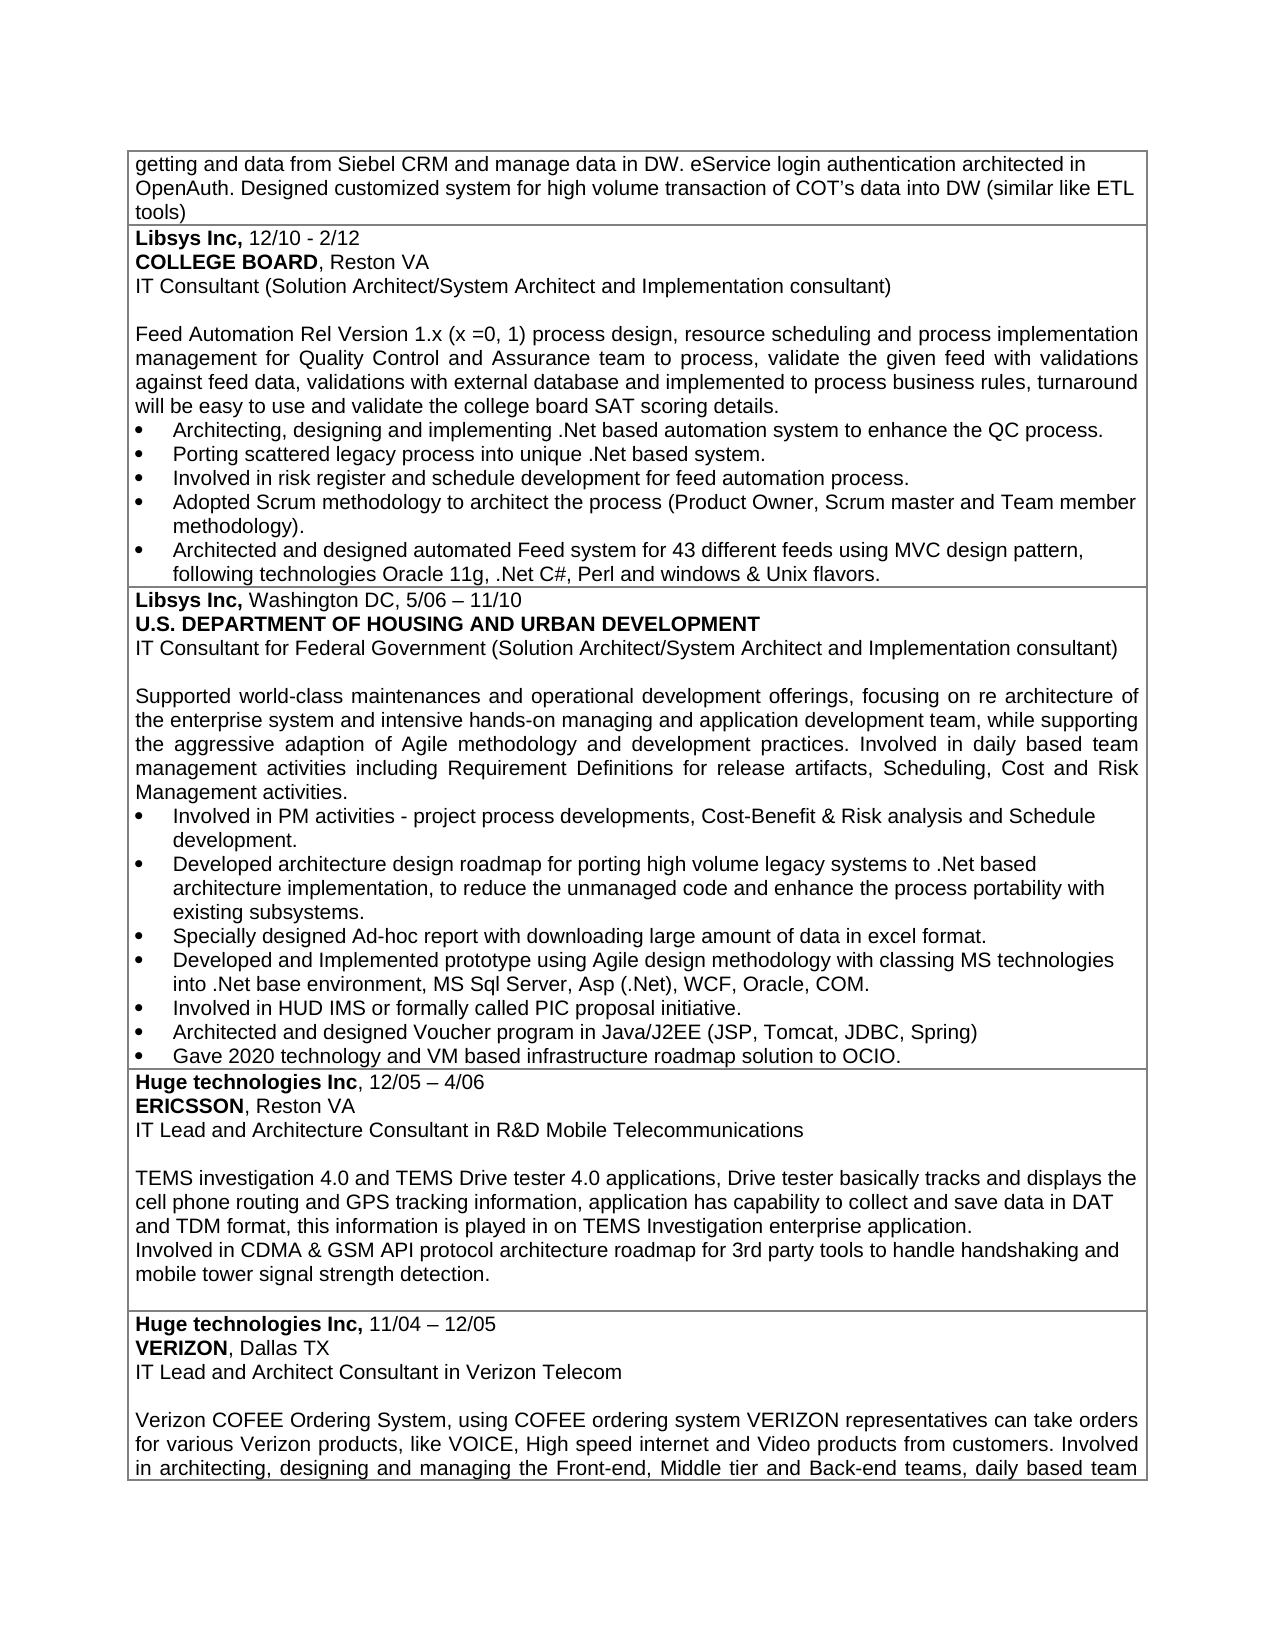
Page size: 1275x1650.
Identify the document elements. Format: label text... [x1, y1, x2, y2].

table_cell Libsys Inc, 12/10 - 2/12 COLLEGE BOARD, Reston VA IT Consultant (Solution Architect/System Architect and Implementation consultant) Feed Automation Rel Version 1.x (x =0, 1) process design, resource scheduling and process implementation management for Quality Control and Assurance team to process, validate the given feed with validations against feed data, validations with external database and implemented to process business rules, turnaround will be easy to use and validate the college board SAT scoring details. Architecting, designing and implementing .Net based automation system to enhance the QC process. Porting scattered legacy process into unique .Net based system. Involved in risk register and schedule development for feed automation process. Adopted Scrum methodology to architect the process (Product Owner, Scrum master and Team member methodology). Architected and designed automated Feed system for 43 different feeds using MVC design pattern, following technologies Oracle 11g, .Net C#, Perl and windows & Unix flavors. [129, 226, 1146, 586]
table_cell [129, 1312, 1146, 1479]
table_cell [129, 152, 1146, 224]
table_cell Huge technologies Inc, 12/05 – 4/06 ERICSSON, Reston VA IT Lead and Architecture Consultant in R&D Mobile Telecommunications TEMS investigation 4.0 and TEMS Drive tester 4.0 applications, Drive tester basically tracks and displays the cell phone routing and GPS tracking information, application has capability to collect and save data in DAT and TDM format, this information is played in on TEMS Investigation enterprise application. Involved in CDMA & GSM API protocol architecture roadmap for 3rd party tools to handle handshaking and mobile tower signal strength detection. [129, 1070, 1146, 1309]
table_cell Libsys Inc, Washington DC, 5/06 – 11/10 U.S. DEPARTMENT OF HOUSING AND URBAN DEVELOPMENT IT Consultant for Federal Government (Solution Architect/System Architect and Implementation consultant) Supported world-class maintenances and operational development offerings, focusing on re architecture of the enterprise system and intensive hands-on managing and application development team, while supporting the aggressive adaption of Agile methodology and development practices. Involved in daily based team management activities including Requirement Definitions for release artifacts, Scheduling, Cost and Risk Management activities. Involved in PM activities - project process developments, Cost-Benefit & Risk analysis and Schedule development. Developed architecture design roadmap for porting high volume legacy systems to .Net based architecture implementation, to reduce the unmanaged code and enhance the process portability with existing subsystems. Specially designed Ad-hoc report with downloading large amount of data in excel format. Developed and Implemented prototype using Agile design methodology with classing MS technologies into .Net base environment, MS Sql Server, Asp (.Net), WCF, Oracle, COM. Involved in HUD IMS or formally called PIC proposal initiative. Architected and designed Voucher program in Java/J2EE (JSP, Tomcat, JDBC, Spring) Gave 2020 technology and VM based infrastructure roadmap solution to OCIO. [129, 588, 1146, 1068]
